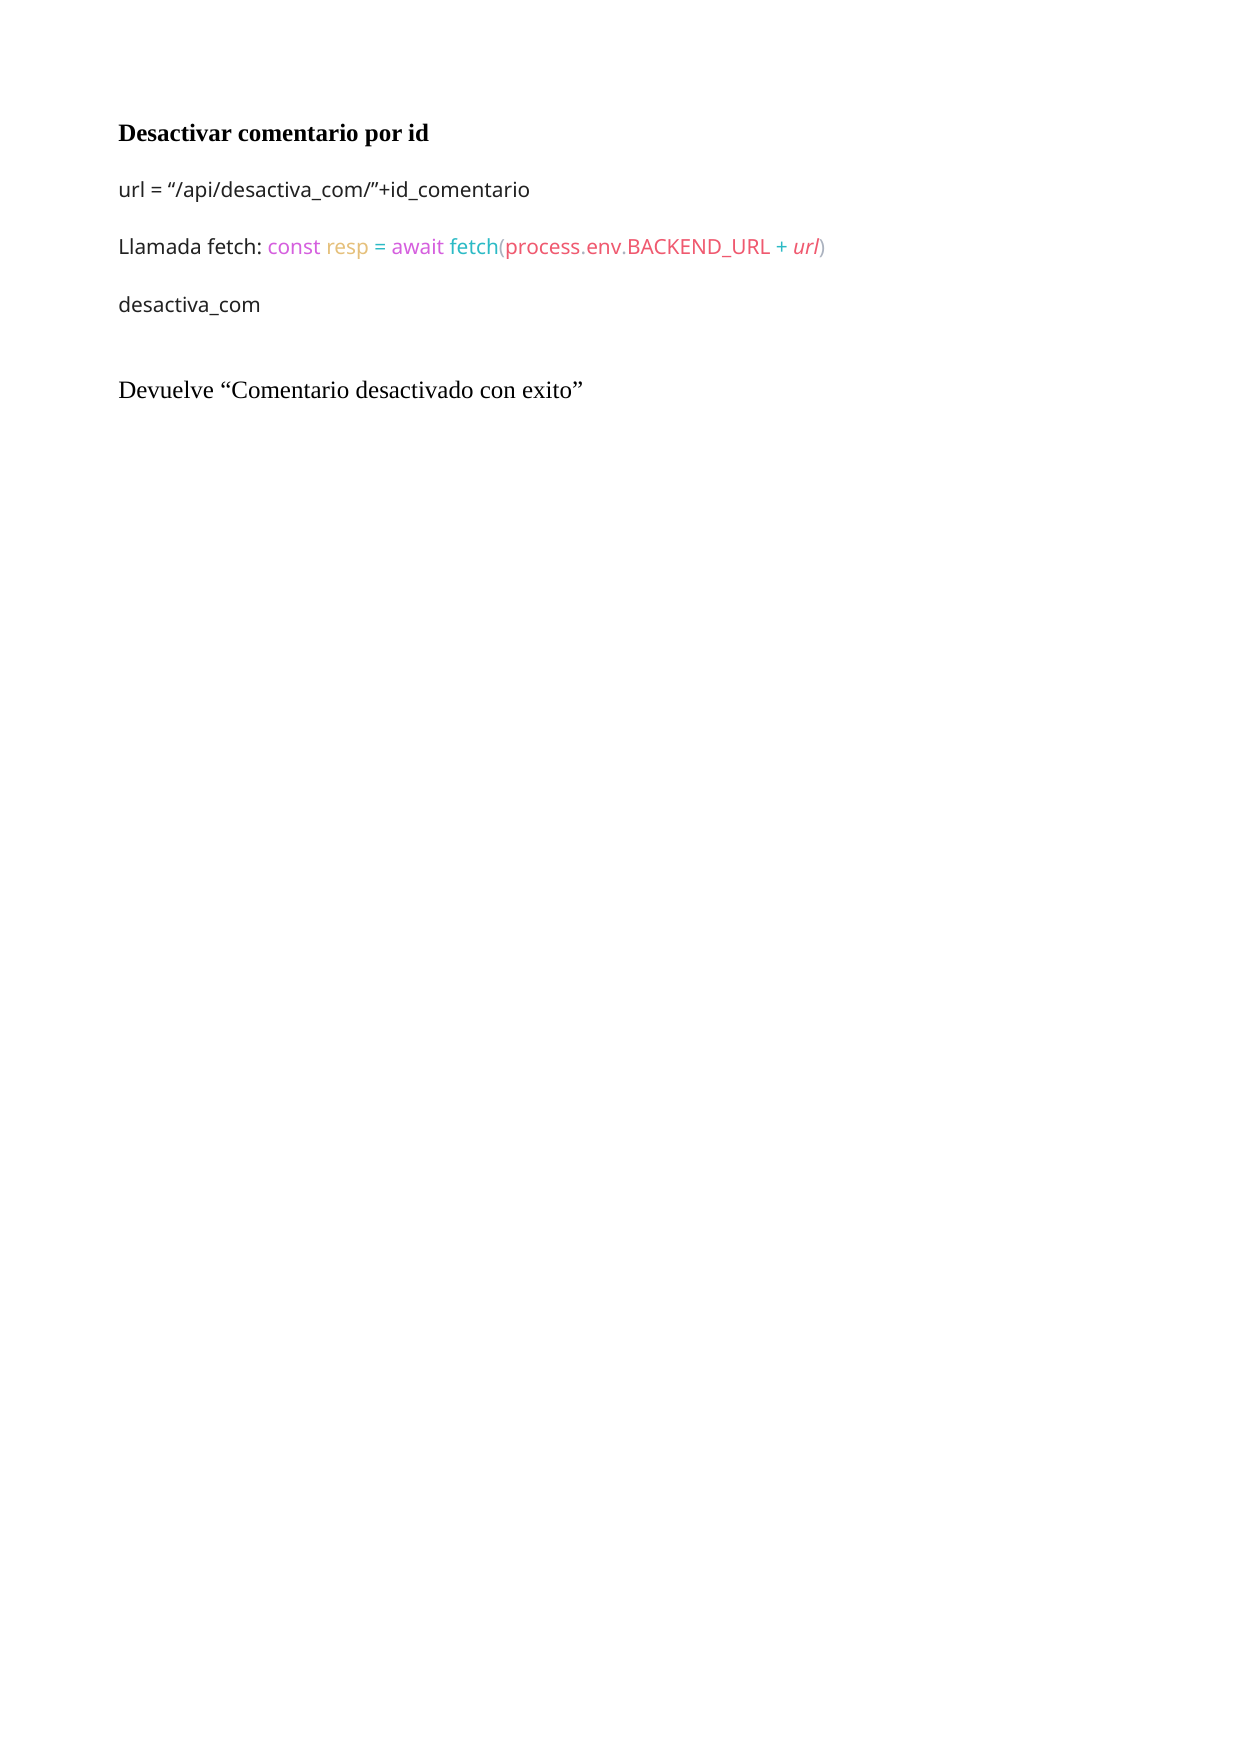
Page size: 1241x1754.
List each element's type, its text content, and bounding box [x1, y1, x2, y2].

text url = “/api/desactiva_com/”+id_comentario [118, 176, 1122, 204]
text Desactivar comentario por id [118, 118, 1122, 147]
text desactiva_com [118, 290, 1122, 318]
text Devuelve “Comentario desactivado con exito” [118, 376, 1122, 404]
text Llamada fetch: const resp = await fetch(process.env.BACKEND_URL + url) [118, 232, 1122, 261]
